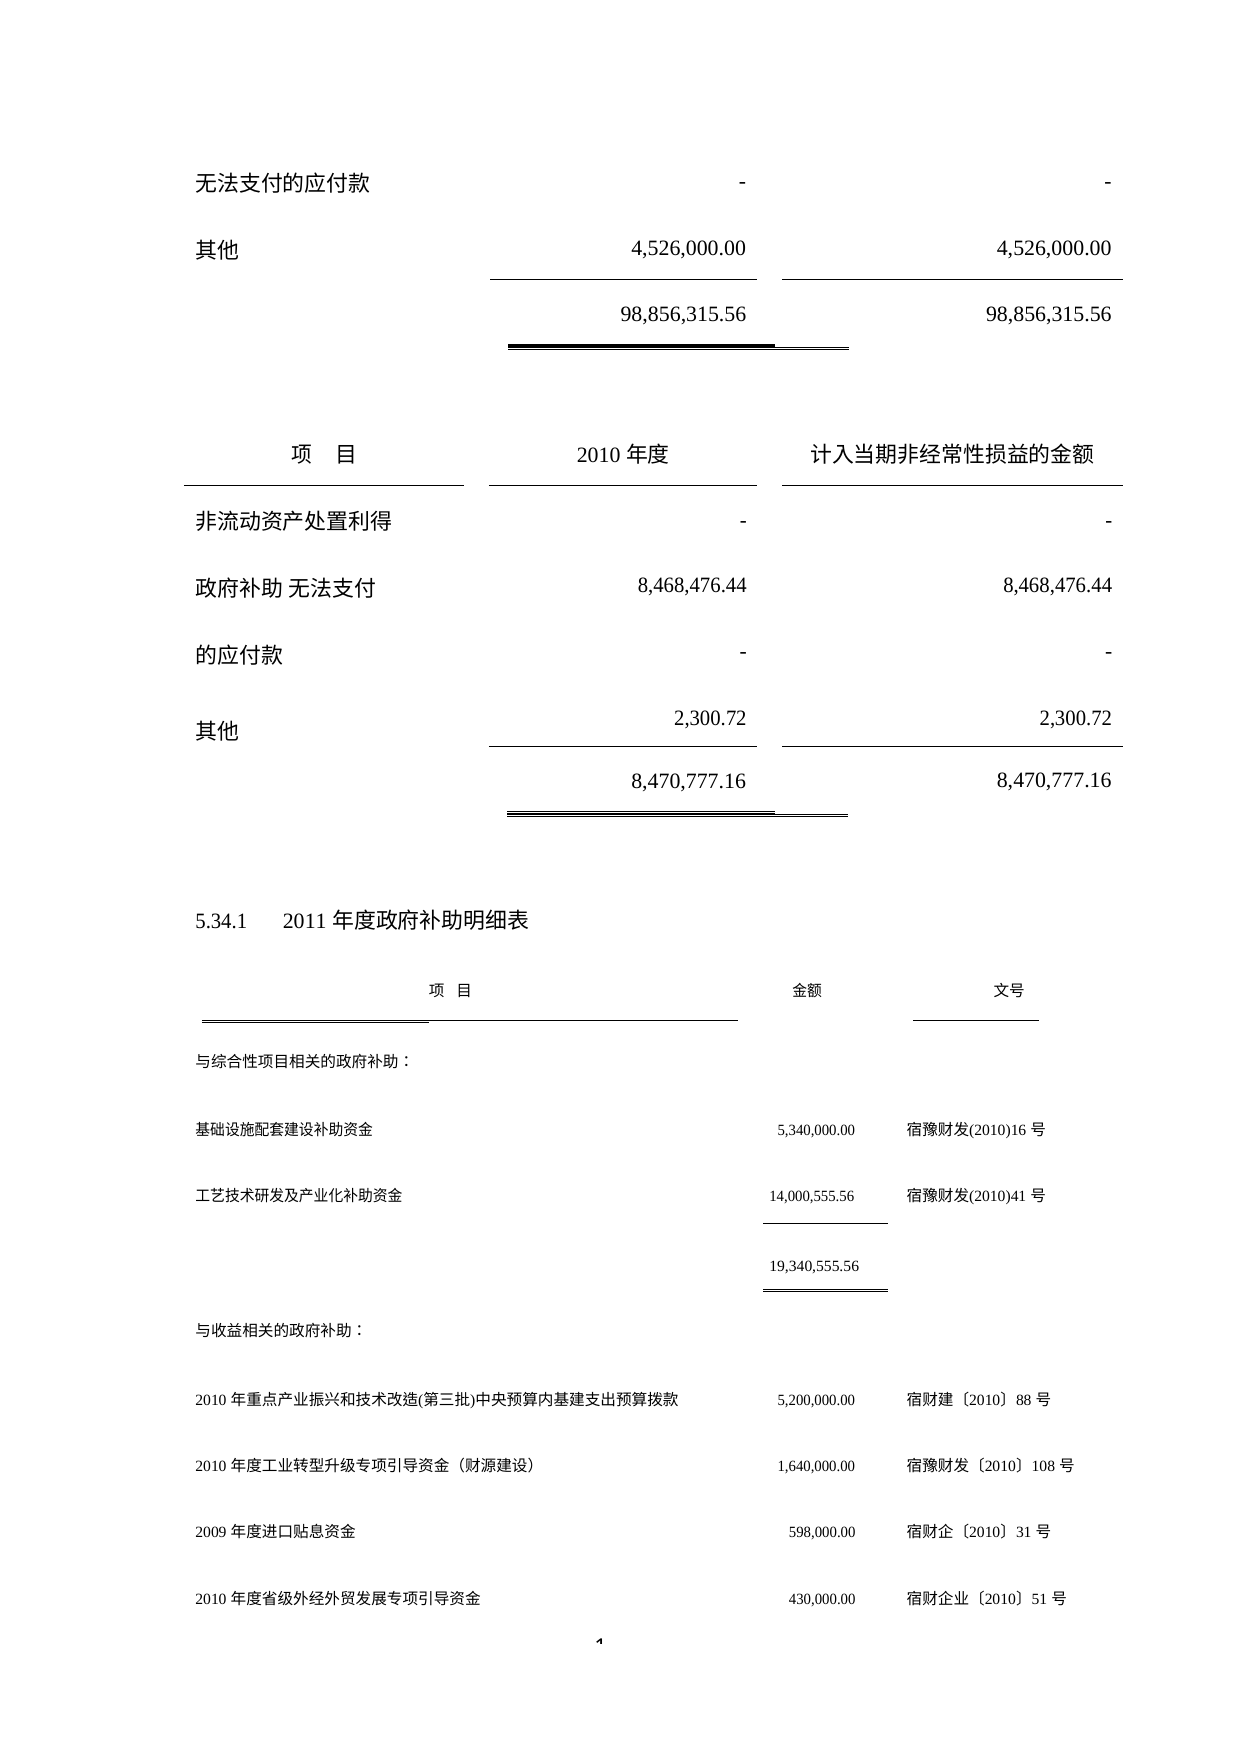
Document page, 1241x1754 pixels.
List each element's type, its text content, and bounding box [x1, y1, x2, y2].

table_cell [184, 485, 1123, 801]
text 19,340,555.56 [769, 1256, 1134, 1274]
text 项 目 金额 文号 [429, 980, 1134, 1001]
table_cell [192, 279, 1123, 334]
text 2010 年重点产业振兴和技术改造(第三批)中央预算内基建支出预算拨款 5,200,000.00 宿财建〔2010〕88 号 [195, 1388, 1134, 1410]
text 与综合性项目相关的政府补助： [195, 1051, 1134, 1072]
text 与收益相关的政府补助： [195, 1320, 1134, 1341]
text 工艺技术研发及产业化补助资金 14,000,555.56 宿豫财发(2010)41 号 [195, 1185, 1134, 1206]
text 2009 年度进口贴息资金 598,000.00 宿财企〔2010〕31 号 [195, 1521, 1134, 1542]
text 基础设施配套建设补助资金 5,340,000.00 宿豫财发(2010)16 号 [195, 1119, 1134, 1140]
text 5.34.1 2011 年度政府补助明细表 [195, 905, 1134, 935]
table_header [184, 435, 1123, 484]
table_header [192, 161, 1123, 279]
text 2010 年度省级外经外贸发展专项引导资金 430,000.00 宿财企业〔2010〕51 号 [195, 1587, 1134, 1609]
text 2010 年度工业转型升级专项引导资金（财源建设） 1,640,000.00 宿豫财发〔2010〕108 号 [195, 1455, 1134, 1476]
